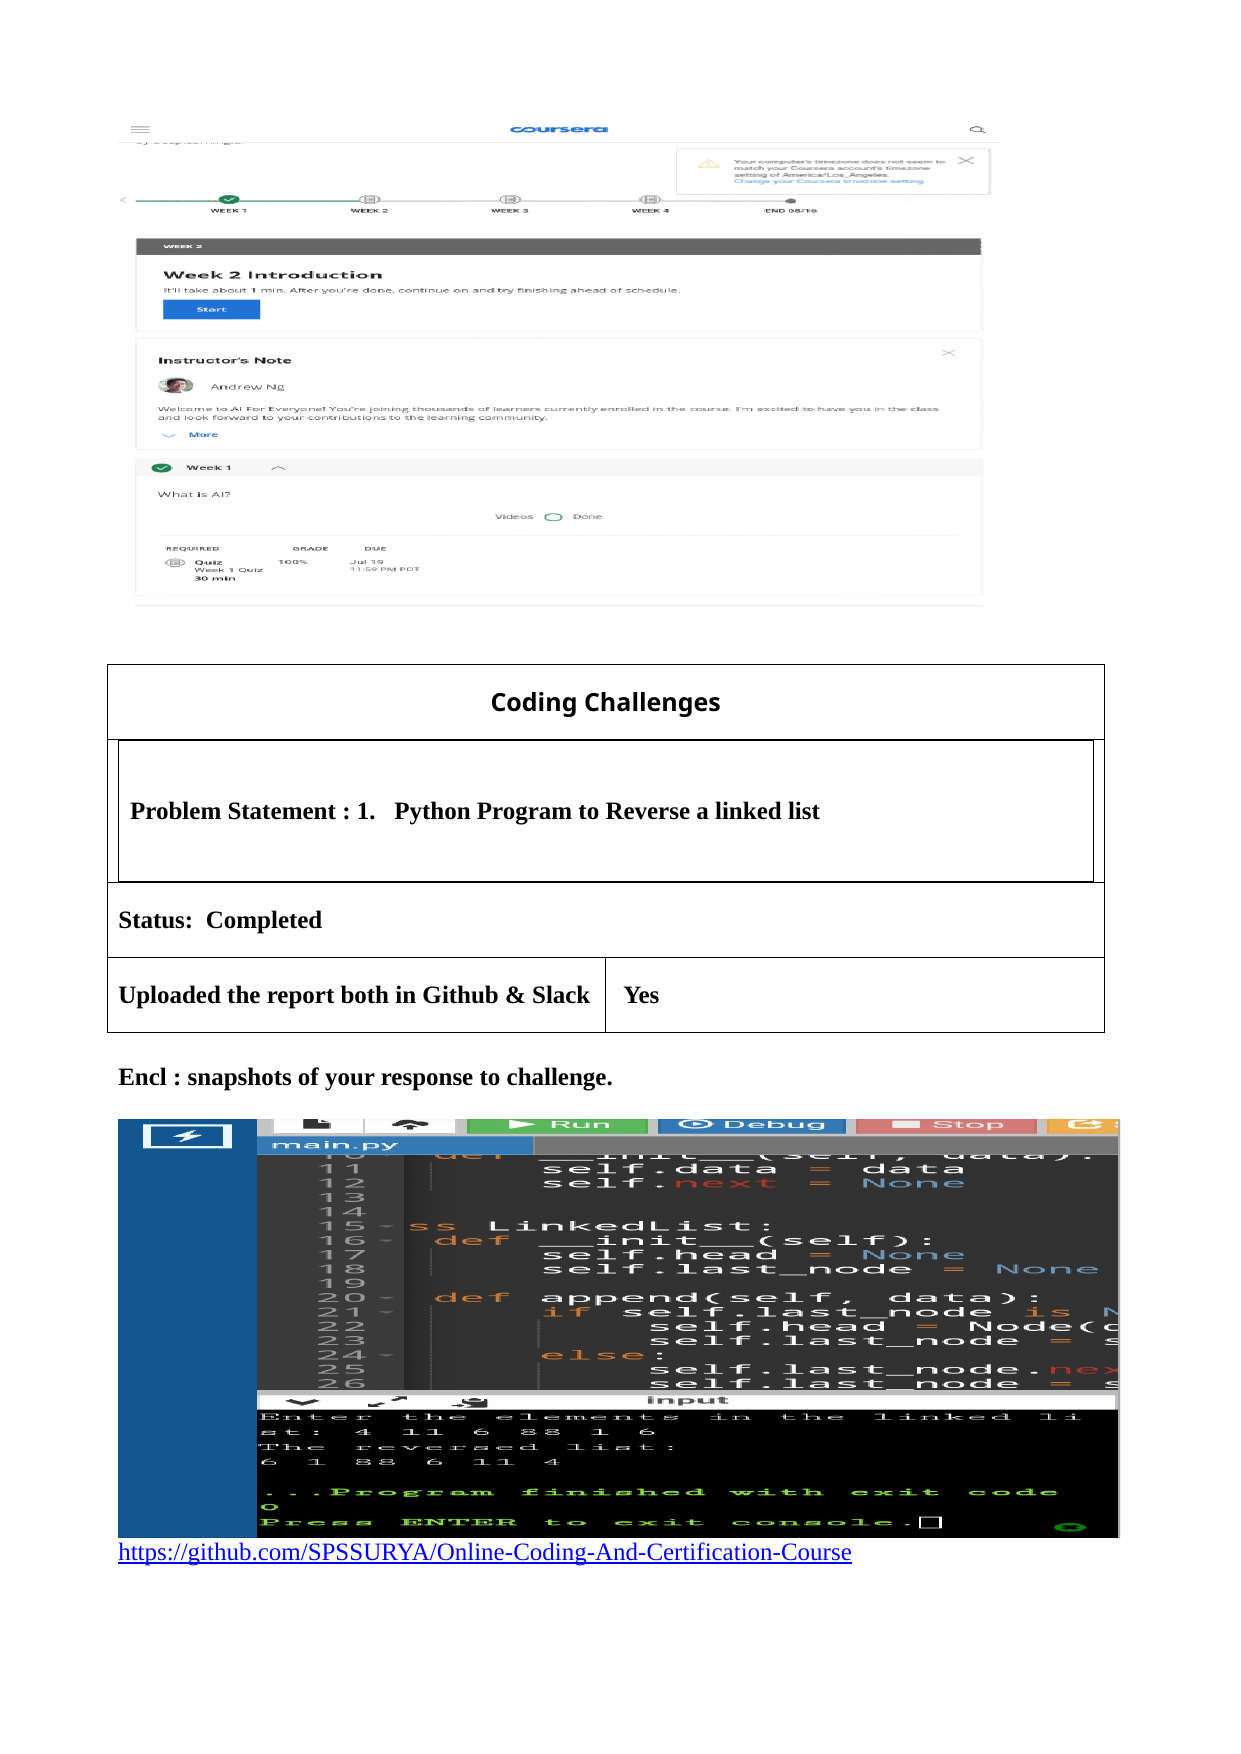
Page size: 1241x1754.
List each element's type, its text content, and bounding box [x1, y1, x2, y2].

table_cell [108, 740, 118, 882]
table_cell Yes [606, 958, 1104, 1032]
text https://github.com/SPSSURYA/Online-Coding-And-Certification-Course [118, 1537, 1122, 1566]
table_cell [119, 741, 1093, 881]
table_cell Status: Completed [108, 883, 1104, 957]
text Encl : snapshots of your response to challenge. [118, 1062, 1122, 1090]
picture [118, 1119, 1121, 1538]
picture [118, 118, 1000, 607]
table_cell [1094, 740, 1104, 882]
table_cell Uploaded the report both in Github & Slack [108, 958, 605, 1032]
table_header Coding Challenges [108, 665, 1104, 739]
